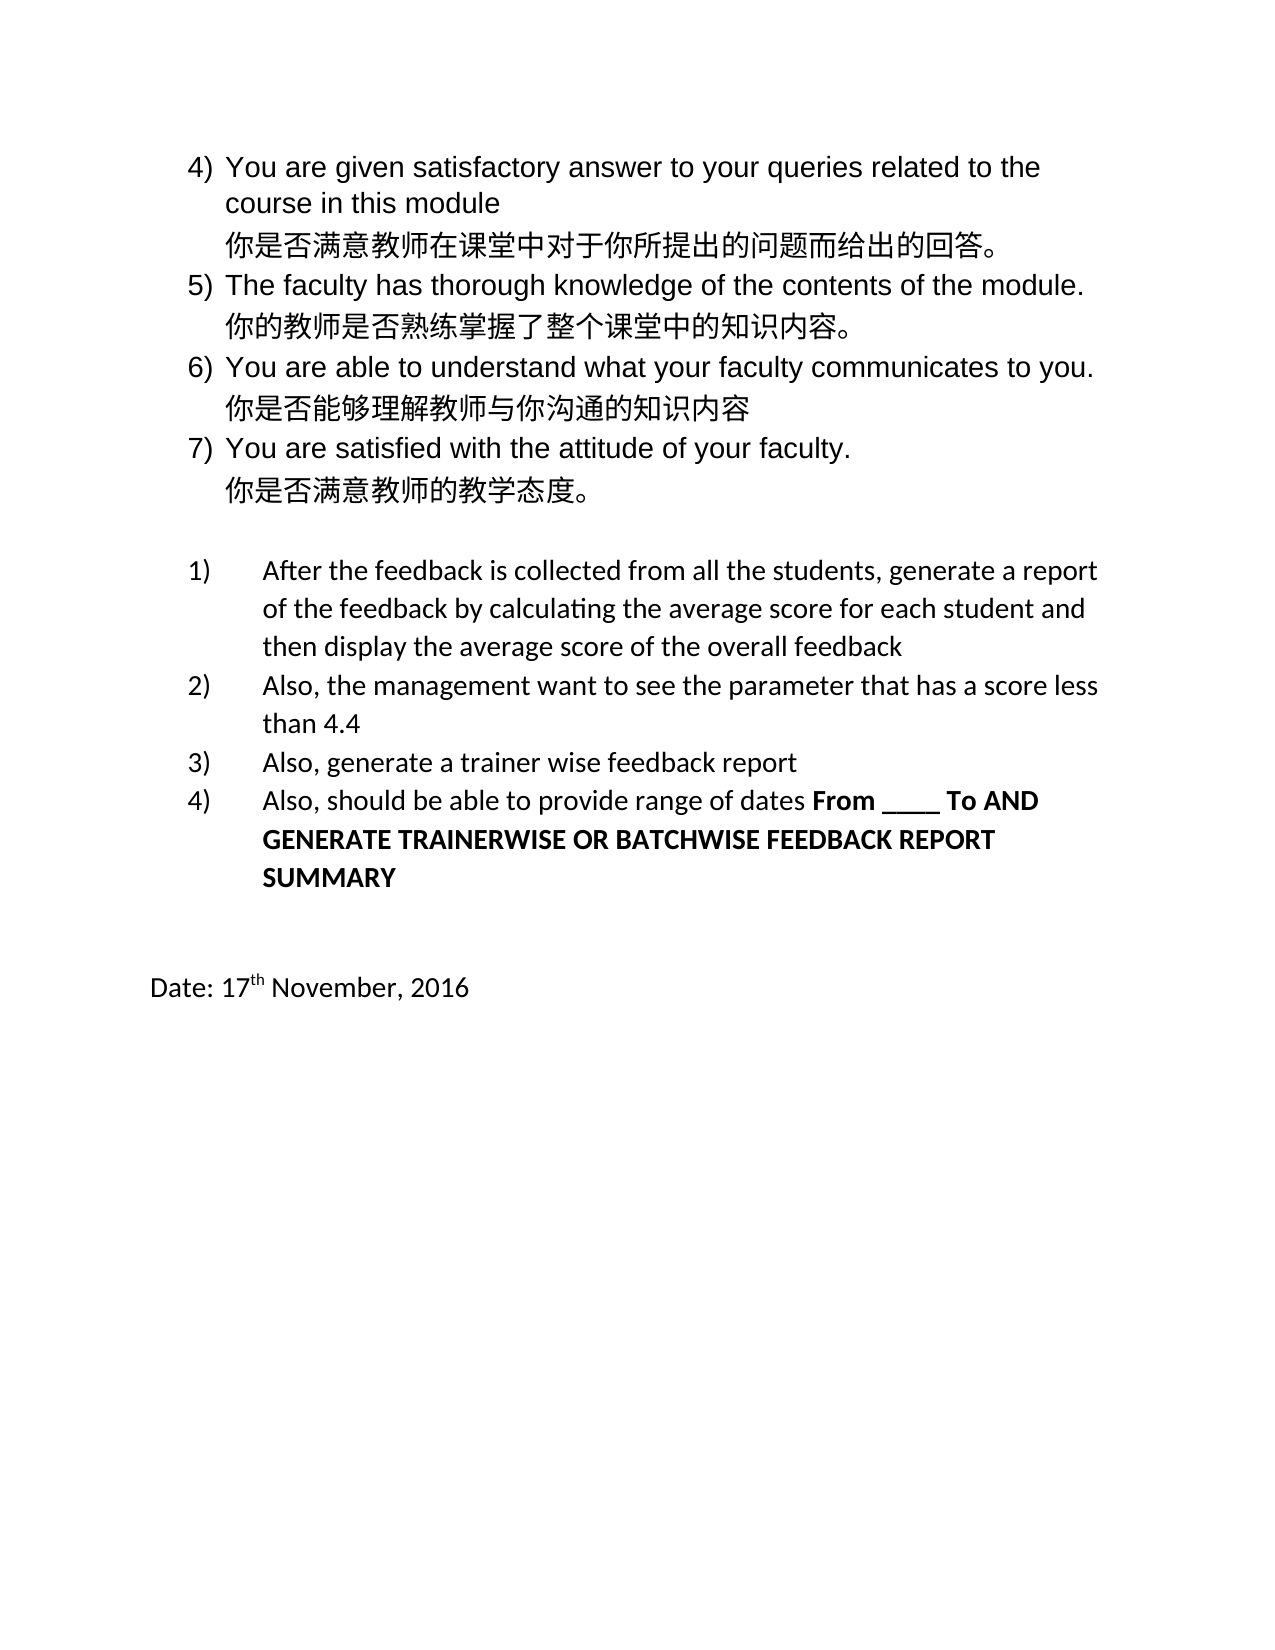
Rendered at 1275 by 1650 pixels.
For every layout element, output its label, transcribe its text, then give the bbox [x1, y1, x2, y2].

list You are given satisfactory answer to your queries related to the course in this module [187, 150, 1125, 220]
list Also, should be able to provide range of dates From ____ To AND GENERATE TRAINERWISE OR BATCHWISE FEEDBACK REPORT SUMMARY [187, 782, 1125, 895]
list The faculty has thorough knowledge of the contents of the module. [187, 268, 1125, 301]
list 你的教师是否熟练掌握了整个课堂中的知识内容。 [225, 304, 1125, 346]
list Also, generate a trainer wise feedback report [187, 744, 1125, 779]
list 你是否能够理解教师与你沟通的知识内容 [225, 386, 1125, 428]
list You are satisfied with the attitude of your faculty. [187, 431, 1125, 465]
list Also, the management want to see the parameter that has a score less than 4.4 [187, 667, 1125, 741]
list You are able to understand what your faculty communicates to you. [187, 350, 1125, 383]
text Date: 17th November, 2016 [150, 969, 1125, 1005]
list After the feedback is collected from all the students, generate a report of the feedback by calculating the average score for each student and then display the average score of the overall feedback [187, 552, 1125, 664]
list 你是否满意教师在课堂中对于你所提出的问题而给出的回答。 [225, 222, 1125, 264]
list 你是否满意教师的教学态度。 [225, 468, 1125, 510]
